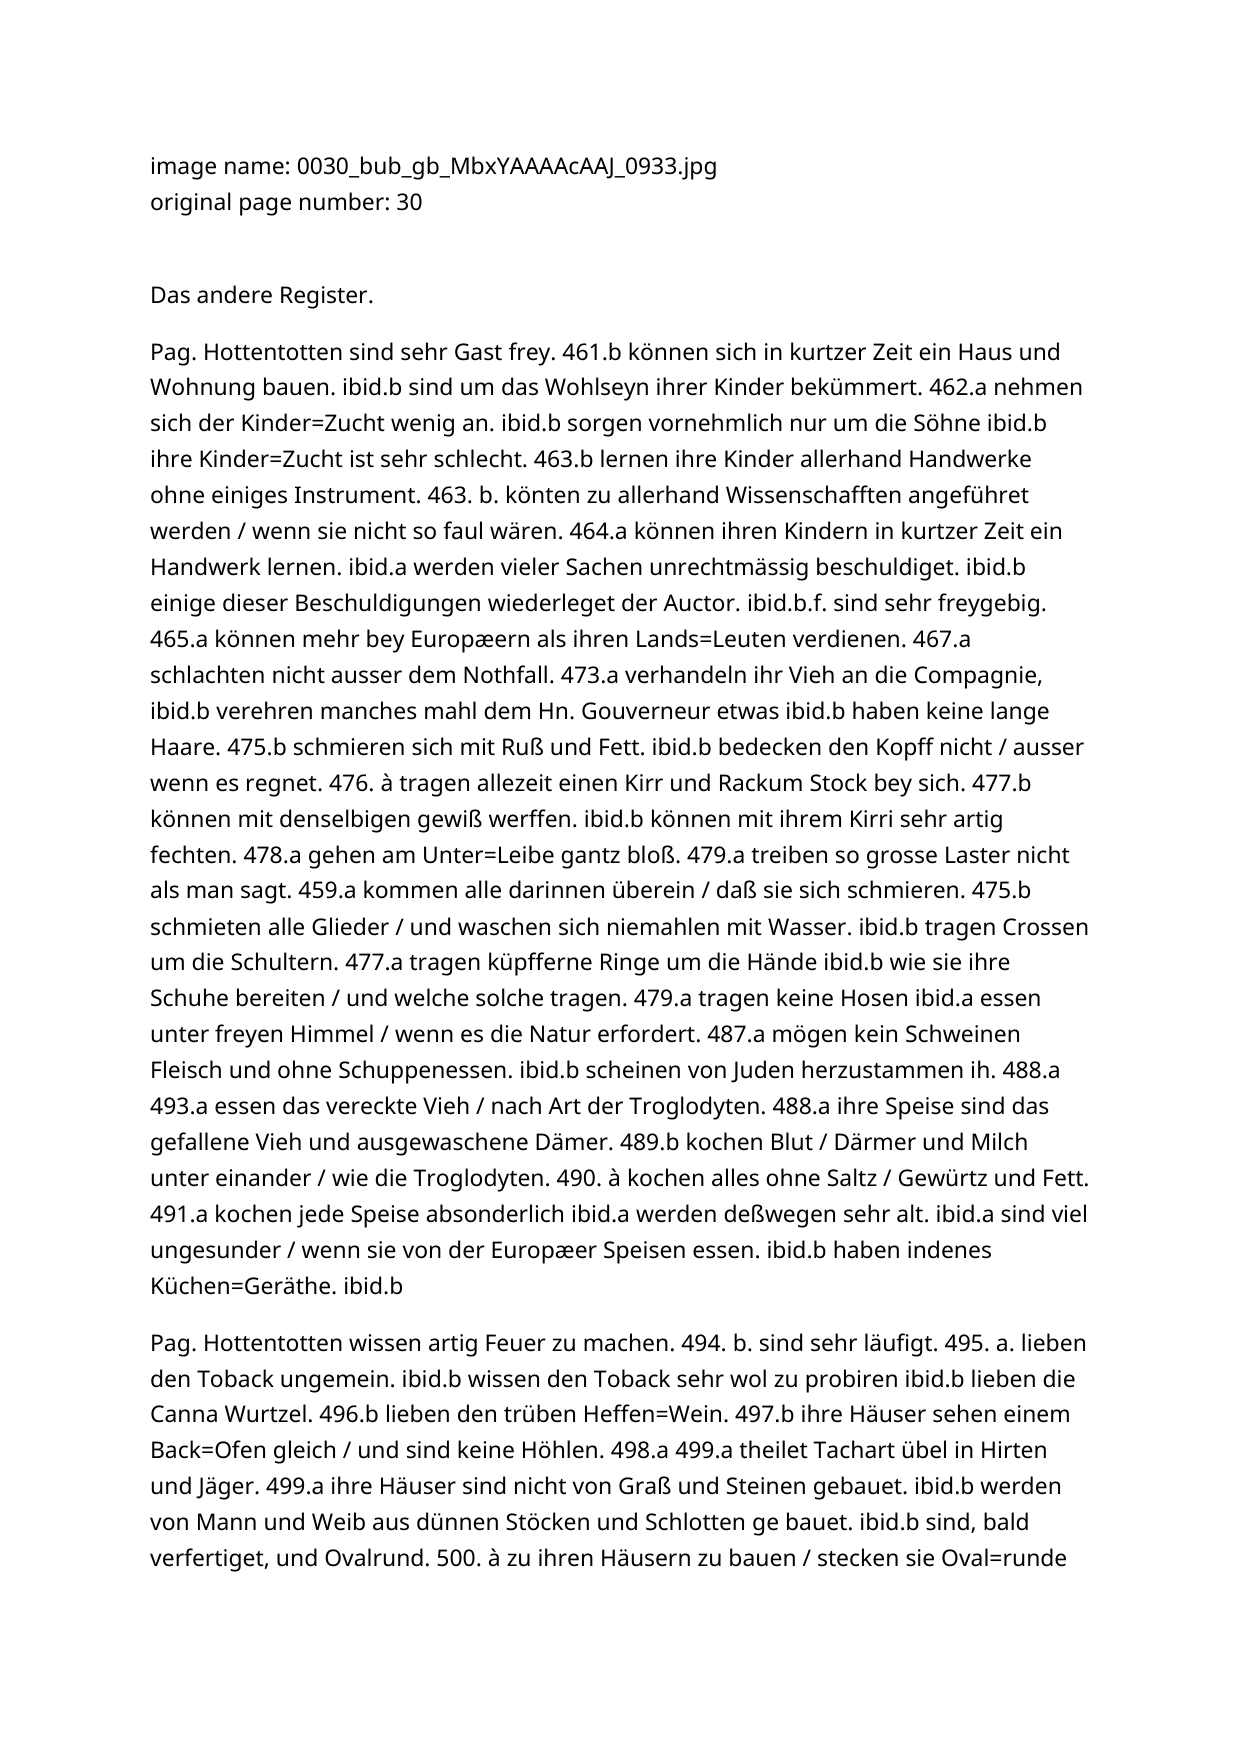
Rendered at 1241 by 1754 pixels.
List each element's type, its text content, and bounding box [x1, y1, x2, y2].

text image name: 0030_bub_gb_MbxYAAAAcAAJ_0933.jpg original page number: 30 [150, 150, 1090, 253]
text Das andere Register. [150, 279, 1090, 310]
text Pag. Hottentotten sind sehr Gast frey. 461.b können sich in kurtzer Zeit ein Haus und Wohnung bauen. ibid.b sind um das Wohlseyn ihrer Kinder bekümmert. 462.a nehmen sich der Kinder=Zucht wenig an. ibid.b sorgen vornehmlich nur um die Söhne ibid.b ihre Kinder=Zucht ist sehr schlecht. 463.b lernen ihre Kinder allerhand Handwerke ohne einiges Instrument. 463. b. könten zu allerhand Wissenschafften angeführet werden / wenn sie nicht so faul wären. 464.a können ihren Kindern in kurtzer Zeit ein Handwerk lernen. ibid.a werden vieler Sachen unrechtmässig beschuldiget. ibid.b einige dieser Beschuldigungen wiederleget der Auctor. ibid.b.f. sind sehr freygebig. 465.a können mehr bey Europæern als ihren Lands=Leuten verdienen. 467.a schlachten nicht ausser dem Nothfall. 473.a verhandeln ihr Vieh an die Compagnie, ibid.b verehren manches mahl dem Hn. Gouverneur etwas ibid.b haben keine lange Haare. 475.b schmieren sich mit Ruß und Fett. ibid.b bedecken den Kopff nicht / ausser wenn es regnet. 476. à tragen allezeit einen Kirr und Rackum Stock bey sich. 477.b können mit denselbigen gewiß werffen. ibid.b können mit ihrem Kirri sehr artig fechten. 478.a gehen am Unter=Leibe gantz bloß. 479.a treiben so grosse Laster nicht als man sagt. 459.a kommen alle darinnen überein / daß sie sich schmieren. 475.b schmieten alle Glieder / und waschen sich niemahlen mit Wasser. ibid.b tragen Crossen um die Schultern. 477.a tragen küpfferne Ringe um die Hände ibid.b wie sie ihre Schuhe bereiten / und welche solche tragen. 479.a tragen keine Hosen ibid.a essen unter freyen Himmel / wenn es die Natur erfordert. 487.a mögen kein Schweinen Fleisch und ohne Schuppenessen. ibid.b scheinen von Juden herzustammen ih. 488.a 493.a essen das vereckte Vieh / nach Art der Troglodyten. 488.a ihre Speise sind das gefallene Vieh und ausgewaschene Dämer. 489.b kochen Blut / Därmer und Milch unter einander / wie die Troglodyten. 490. à kochen alles ohne Saltz / Gewürtz und Fett. 491.a kochen jede Speise absonderlich ibid.a werden deßwegen sehr alt. ibid.a sind viel ungesunder / wenn sie von der Europæer Speisen essen. ibid.b haben indenes Küchen=Geräthe. ibid.b [150, 335, 1090, 1301]
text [150, 1327, 1090, 1573]
